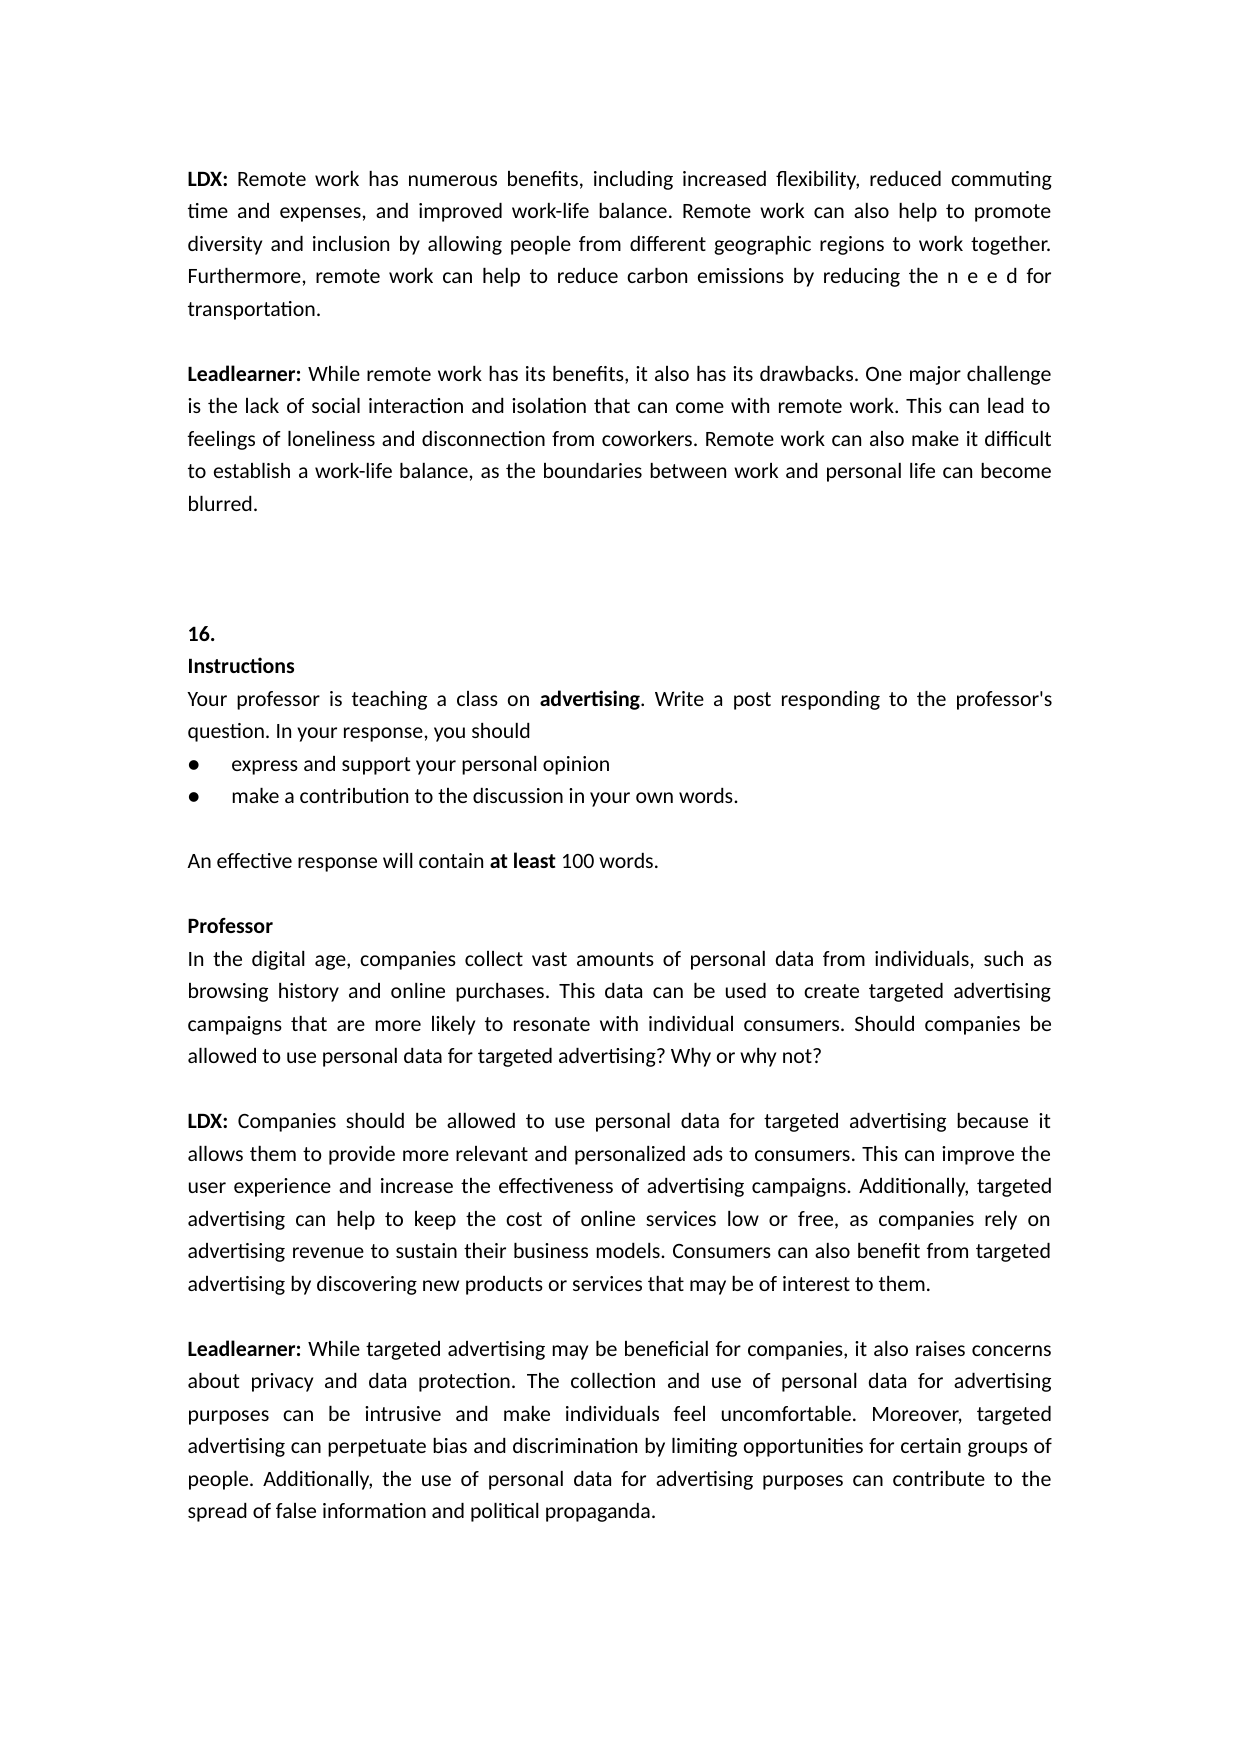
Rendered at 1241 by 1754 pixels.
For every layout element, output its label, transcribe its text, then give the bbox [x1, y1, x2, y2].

text LDX: Companies should be allowed to use personal data for targeted advertising because it allows them to provide more relevant and personalized ads to consumers. This can improve the user experience and increase the effectiveness of advertising campaigns. Additionally, targeted advertising can help to keep the cost of online services low or free, as companies rely on advertising revenue to sustain their business models. Consumers can also benefit from targeted advertising by discovering new products or services that may be of interest to them. [187, 1104, 1053, 1299]
text Instructions [187, 649, 1053, 682]
text Your professor is teaching a class on advertising. Write a post responding to the professor's question. In your response, you should [187, 682, 1053, 747]
text 16. [187, 617, 1053, 649]
text Leadlearner: While remote work has its benefits, it also has its drawbacks. One major challenge is the lack of social interaction and isolation that can come with remote work. This can lead to feelings of loneliness and disconnection from coworkers. Remote work can also make it difficult to establish a work-life balance, as the boundaries between work and personal life can become blurred. [187, 357, 1053, 519]
text Leadlearner: While targeted advertising may be beneficial for companies, it also raises concerns about privacy and data protection. The collection and use of personal data for advertising purposes can be intrusive and make individuals feel uncomfortable. Moreover, targeted advertising can perpetuate bias and discrimination by limiting opportunities for certain groups of people. Additionally, the use of personal data for advertising purposes can contribute to the spread of false information and political propaganda. [187, 1332, 1053, 1527]
text An effective response will contain at least 100 words. [187, 844, 1053, 877]
list express and support your personal opinion [187, 747, 1053, 779]
text LDX: Remote work has numerous benefits, including increased flexibility, reduced commuting time and expenses, and improved work-life balance. Remote work can also help to promote diversity and inclusion by allowing people from different geographic regions to work together. Furthermore, remote work can help to reduce carbon emissions by reducing the n e e d for transportation. [187, 162, 1053, 324]
text In the digital age, companies collect vast amounts of personal data from individuals, such as browsing history and online purchases. This data can be used to create targeted advertising campaigns that are more likely to resonate with individual consumers. Should companies be allowed to use personal data for targeted advertising? Why or why not? [187, 942, 1053, 1072]
text Professor [187, 909, 1053, 942]
list make a contribution to the discussion in your own words. [187, 779, 1053, 812]
